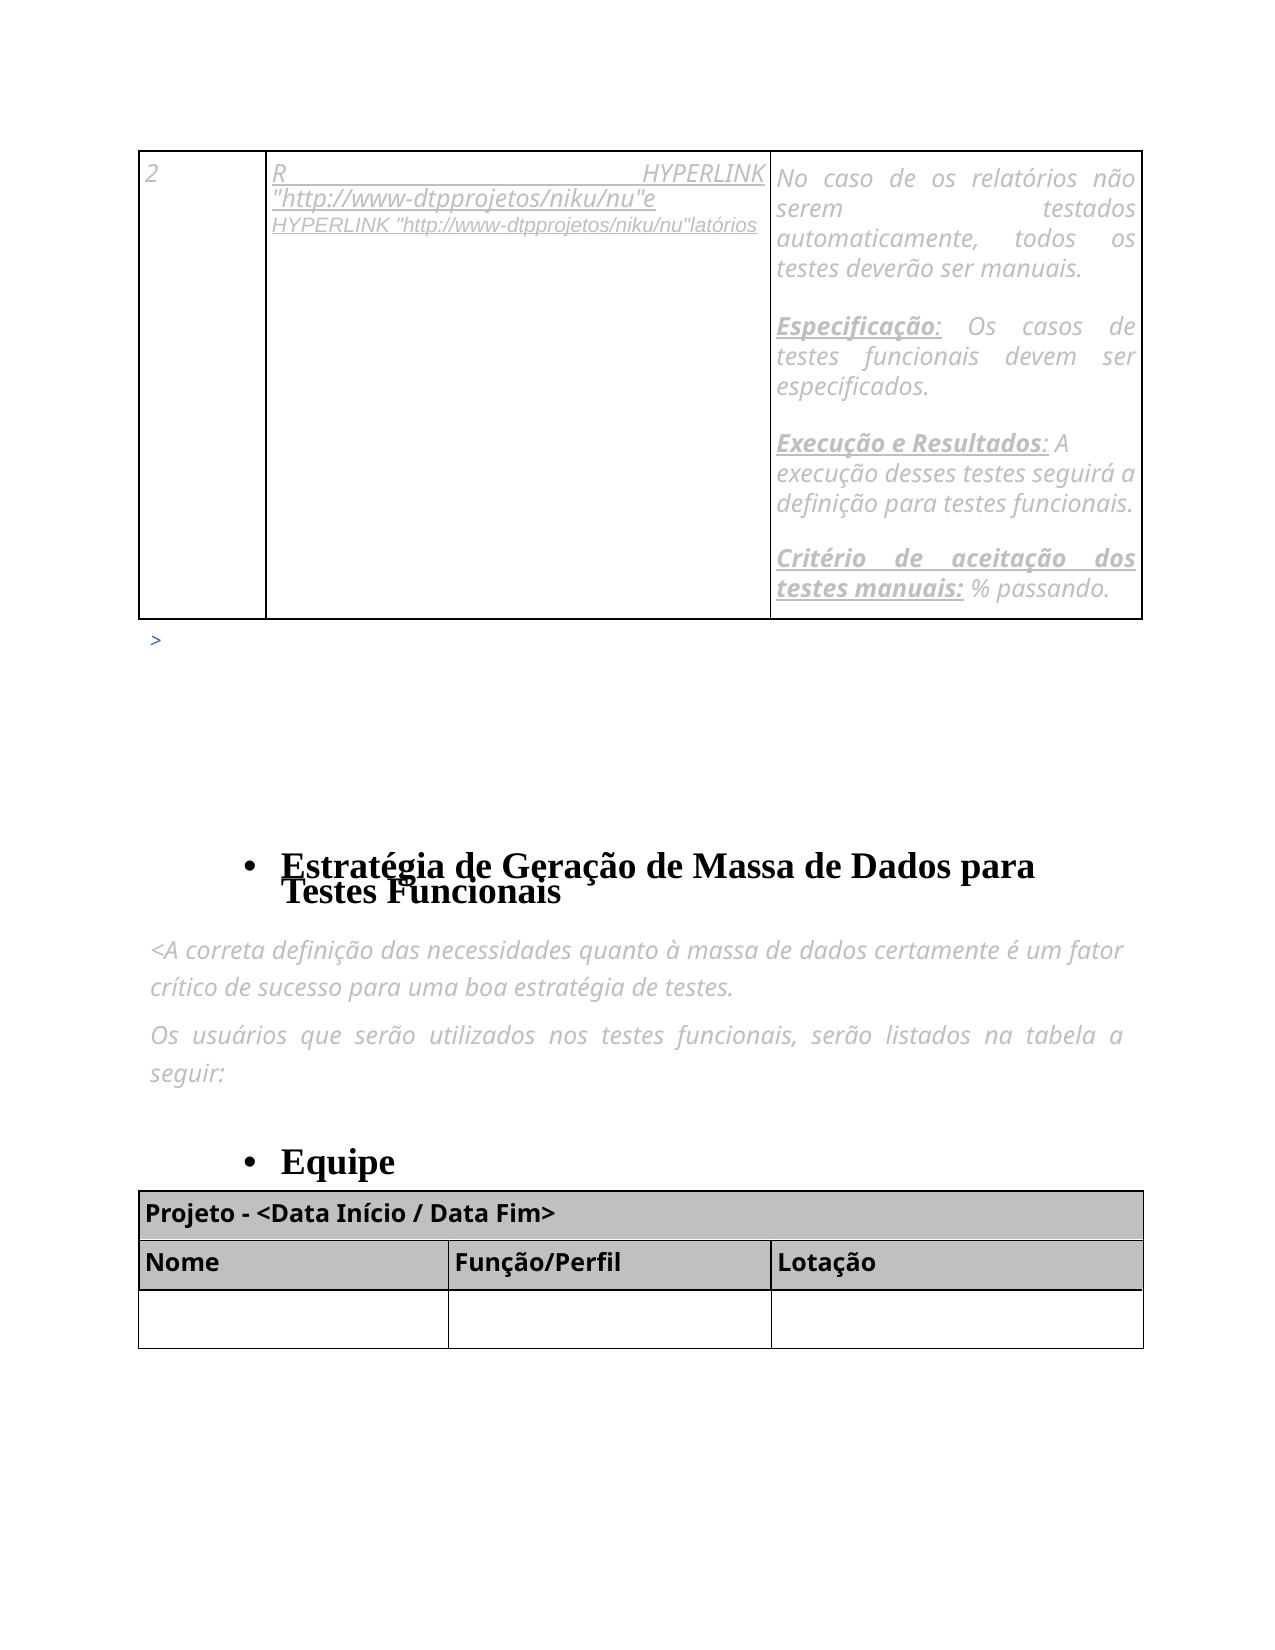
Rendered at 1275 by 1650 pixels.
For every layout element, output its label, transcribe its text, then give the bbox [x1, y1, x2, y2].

table_cell Função/Perfil [449, 1241, 770, 1289]
table_cell 2 [140, 152, 265, 618]
table_cell Nome [140, 1241, 448, 1289]
table_cell [449, 1291, 771, 1348]
table_cell Lotação [772, 1241, 1143, 1289]
table_cell No caso de os relatórios não serem testados automaticamente, todos os testes deverão ser manuais. Especificação: Os casos de testes funcionais devem ser especificados. Execução e Resultados: A execução desses testes seguirá a definição para testes funcionais. Critério de aceitação dos testes manuais: % passando. [771, 152, 1141, 618]
table_cell R HYPERLINK "http://www-dtpprojetos/niku/nu"e HYPERLINK "http://www-dtpprojetos/niku/nu"latórios [267, 152, 770, 618]
text > [150, 624, 1125, 653]
table_cell [772, 1289, 1143, 1348]
list Estratégia de Geração de Massa de Dados para Testes Funcionais [243, 858, 1114, 908]
table_cell [139, 1291, 448, 1348]
list Equipe [243, 1155, 1114, 1180]
text Os usuários que serão utilizados nos testes funcionais, serão listados na tabela a seguir: [150, 1014, 1125, 1089]
table_header Projeto - <Data Início / Data Fim> [140, 1192, 1143, 1239]
text <A correta definição das necessidades quanto à massa de dados certamente é um fator crítico de sucesso para uma boa estratégia de testes. [150, 929, 1125, 1004]
